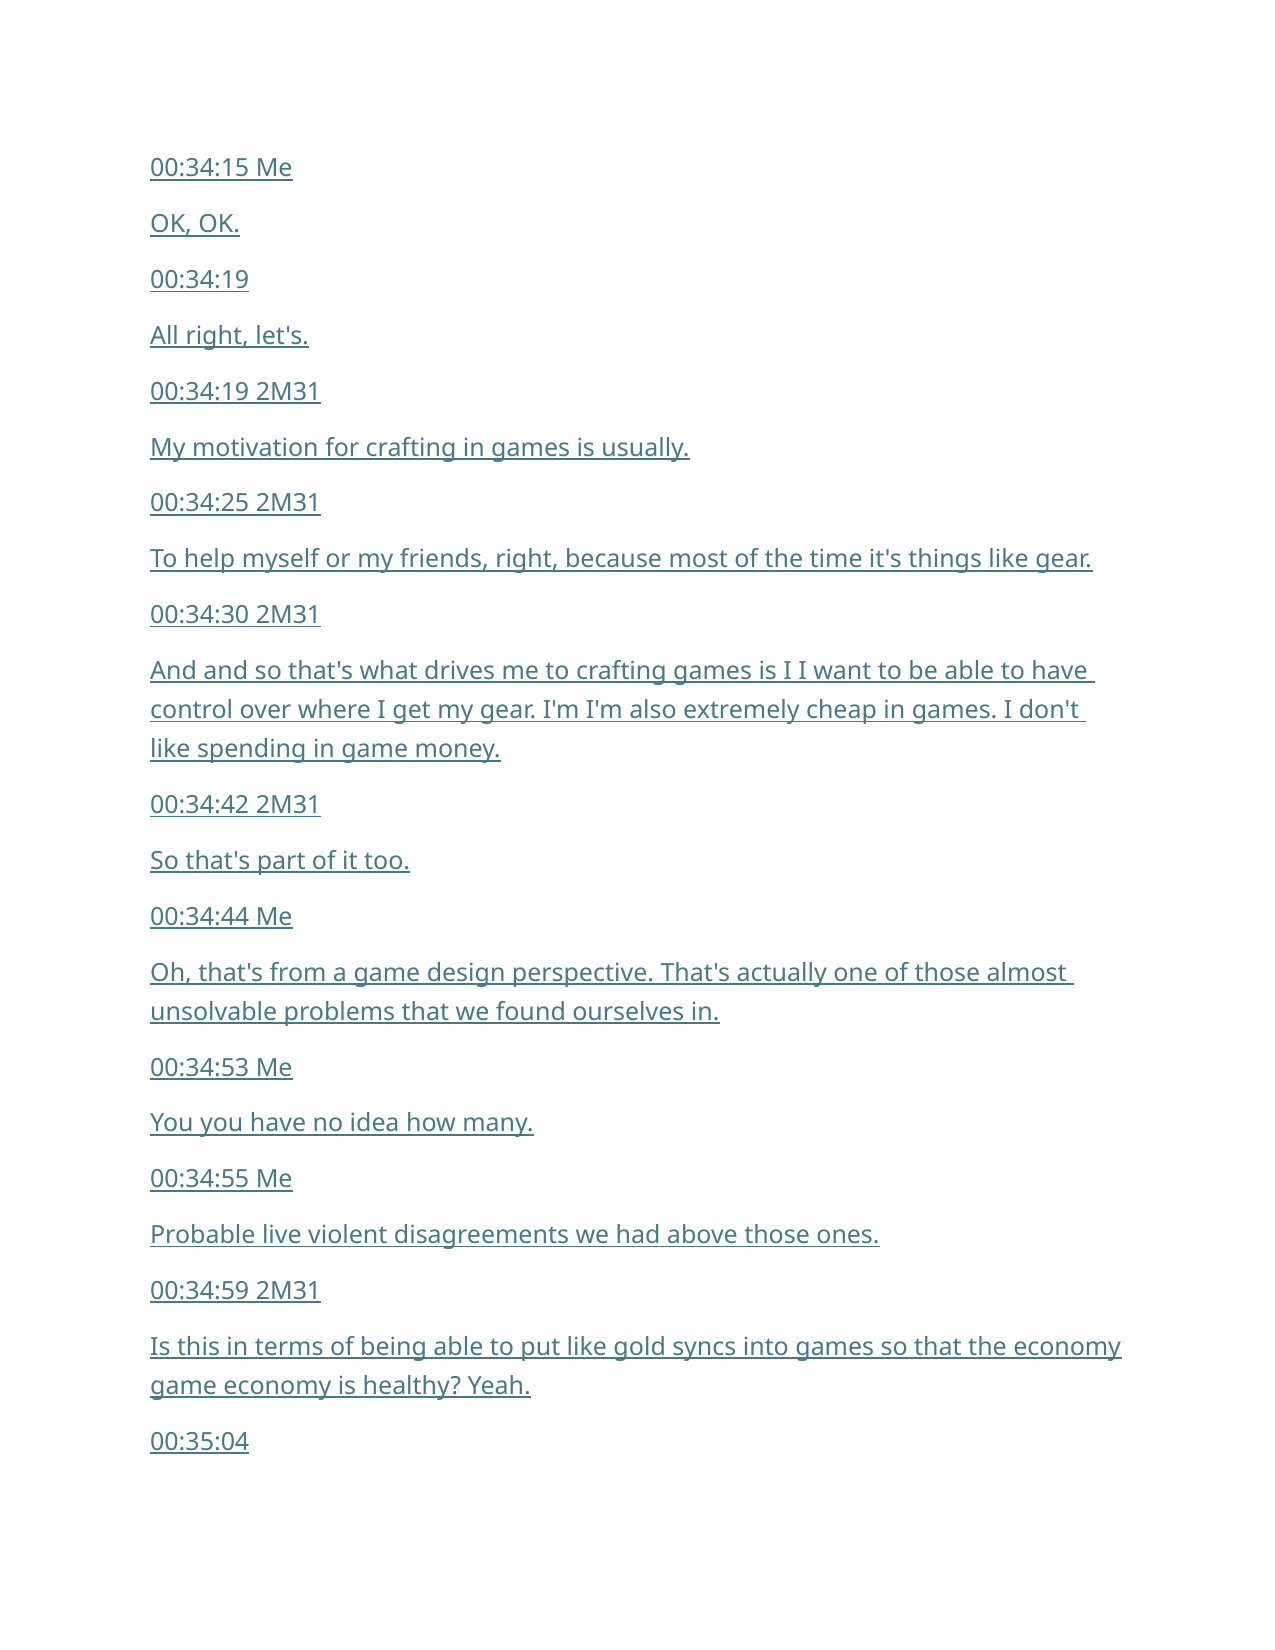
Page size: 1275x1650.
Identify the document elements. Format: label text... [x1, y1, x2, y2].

text All right, let's. [150, 317, 1125, 352]
text 00:34:19 2M31 [150, 373, 1125, 407]
text And and so that's what drives me to crafting games is I I want to be able to have control over where I get my gear. I'm I'm also extremely cheap in games. I don't like spending in game money. [150, 652, 1125, 765]
text You you have no idea how many. [150, 1105, 1125, 1139]
text Oh, that's from a game design perspective. That's actually one of those almost unsolvable problems that we found ourselves in. [150, 954, 1125, 1027]
text 00:35:04 [150, 1423, 1125, 1457]
text Is this in terms of being able to put like gold syncs into games so that the economy game economy is healthy? Yeah. [150, 1328, 1125, 1402]
text 00:34:53 Me [150, 1049, 1125, 1083]
text 00:34:19 [150, 262, 1125, 296]
text So that's part of it too. [150, 842, 1125, 877]
text 00:34:30 2M31 [150, 597, 1125, 631]
text OK, OK. [150, 206, 1125, 240]
text 00:34:25 2M31 [150, 485, 1125, 519]
text 00:34:59 2M31 [150, 1272, 1125, 1307]
text Probable live violent disagreements we had above those ones. [150, 1217, 1125, 1251]
text 00:34:55 Me [150, 1161, 1125, 1195]
text 00:34:15 Me [150, 150, 1125, 184]
text 00:34:44 Me [150, 898, 1125, 932]
text My motivation for crafting in games is usually. [150, 429, 1125, 463]
text 00:34:42 2M31 [150, 787, 1125, 821]
text To help myself or my friends, right, because most of the time it's things like gear. [150, 541, 1125, 575]
